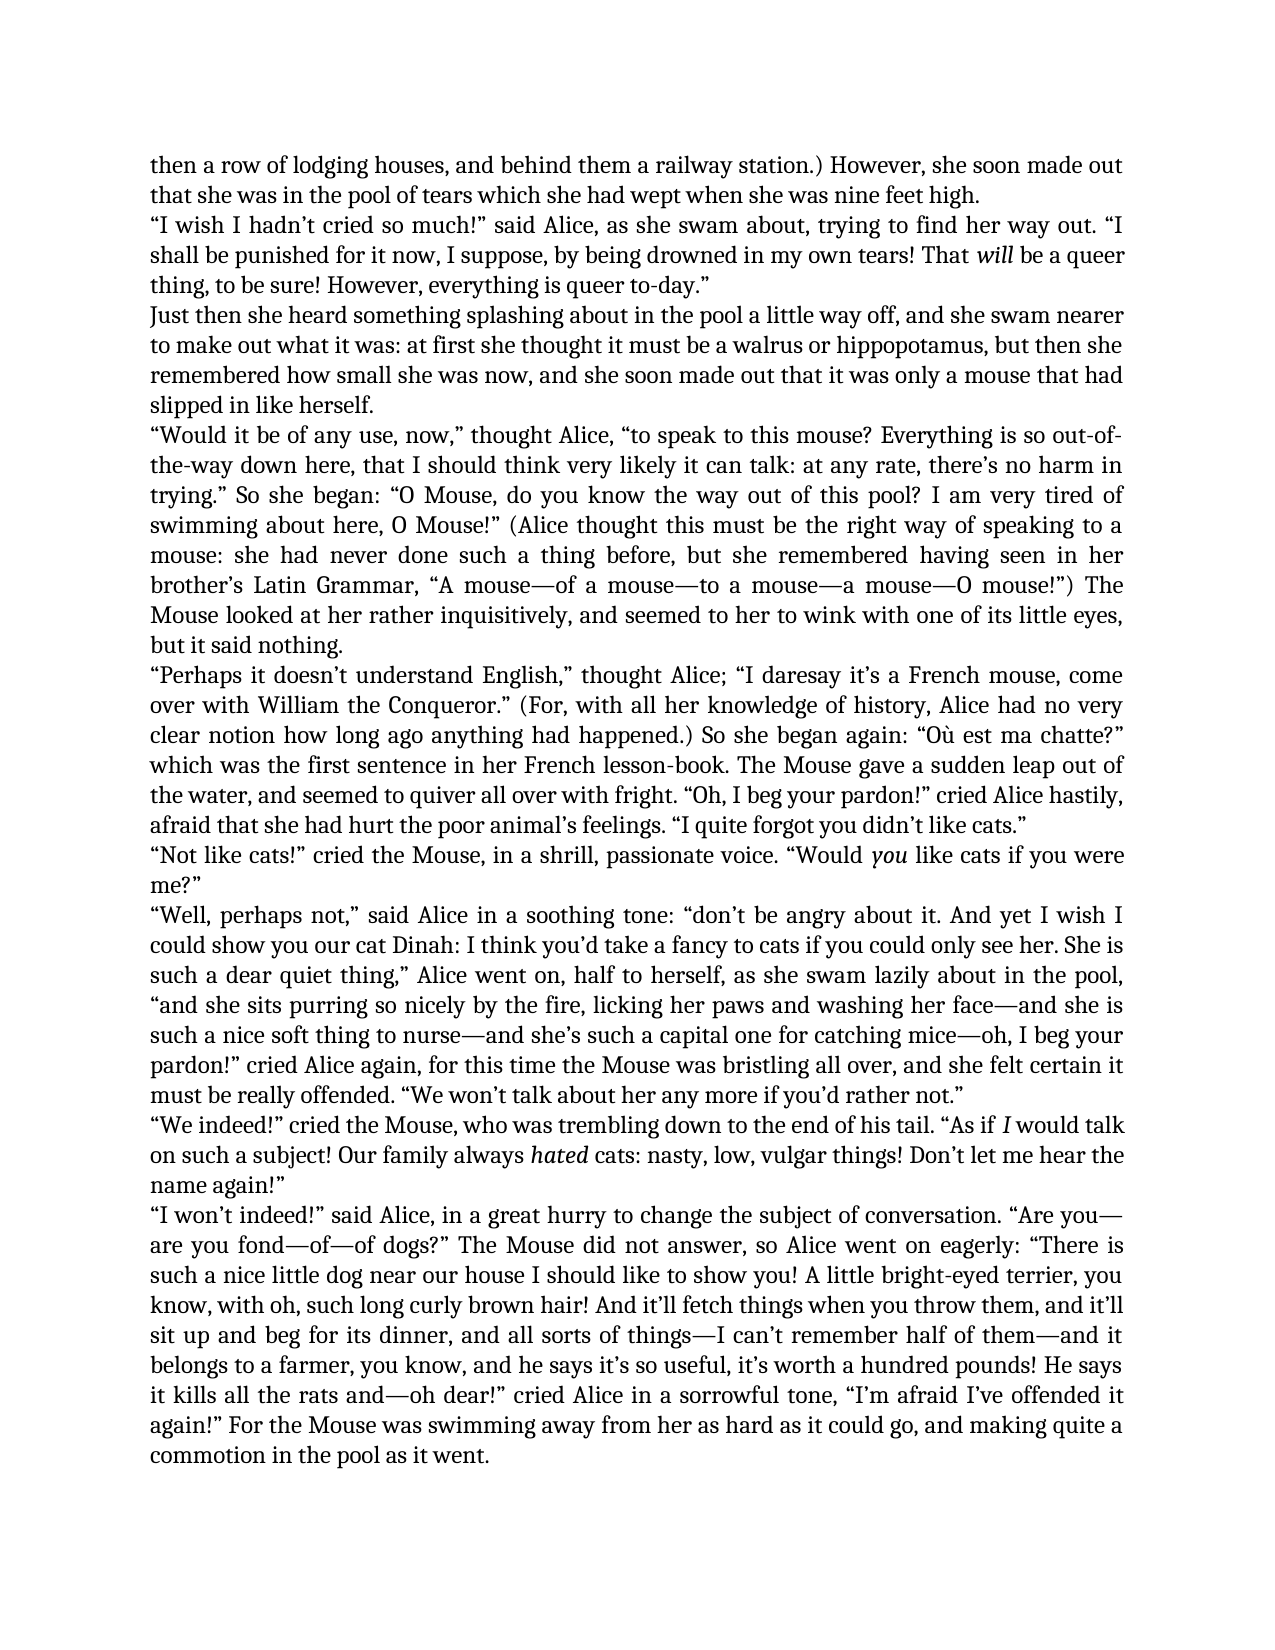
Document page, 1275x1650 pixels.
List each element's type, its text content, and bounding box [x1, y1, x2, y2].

text “Not like cats!” cried the Mouse, in a shrill, passionate voice. “Would you like cats if you were me?” [150, 840, 1125, 900]
text “I wish I hadn’t cried so much!” said Alice, as she swam about, trying to find her way out. “I shall be punished for it now, I suppose, by being drowned in my own tears! That will be a queer thing, to be sure! However, everything is queer to-day.” [150, 210, 1125, 300]
text “I won’t indeed!” said Alice, in a great hurry to change the subject of conversation. “Are you—are you fond—of—of dogs?” The Mouse did not answer, so Alice went on eagerly: “There is such a nice little dog near our house I should like to show you! A little bright-eyed terrier, you know, with oh, such long curly brown hair! And it’ll fetch things when you throw them, and it’ll sit up and beg for its dinner, and all sorts of things—I can’t remember half of them—and it belongs to a farmer, you know, and he says it’s so useful, it’s worth a hundred pounds! He says it kills all the rats and—oh dear!” cried Alice in a sorrowful tone, “I’m afraid I’ve offended it again!” For the Mouse was swimming away from her as hard as it could go, and making quite a commotion in the pool as it went. [150, 1200, 1125, 1470]
text “We indeed!” cried the Mouse, who was trembling down to the end of his tail. “As if I would talk on such a subject! Our family always hated cats: nasty, low, vulgar things! Don’t let me hear the name again!” [150, 1110, 1125, 1200]
text “Would it be of any use, now,” thought Alice, “to speak to this mouse? Everything is so out-of-the-way down here, that I should think very likely it can talk: at any rate, there’s no harm in trying.” So she began: “O Mouse, do you know the way out of this pool? I am very tired of swimming about here, O Mouse!” (Alice thought this must be the right way of speaking to a mouse: she had never done such a thing before, but she remembered having seen in her brother’s Latin Grammar, “A mouse—of a mouse—to a mouse—a mouse—O mouse!”) The Mouse looked at her rather inquisitively, and seemed to her to wink with one of its little eyes, but it said nothing. [150, 420, 1125, 660]
text Just then she heard something splashing about in the pool a little way off, and she swam nearer to make out what it was: at first she thought it must be a walrus or hippopotamus, but then she remembered how small she was now, and she soon made out that it was only a mouse that had slipped in like herself. [150, 300, 1125, 420]
text “Well, perhaps not,” said Alice in a soothing tone: “don’t be angry about it. And yet I wish I could show you our cat Dinah: I think you’d take a fancy to cats if you could only see her. She is such a dear quiet thing,” Alice went on, half to herself, as she swam lazily about in the pool, “and she sits purring so nicely by the fire, licking her paws and washing her face—and she is such a nice soft thing to nurse—and she’s such a capital one for catching mice—oh, I beg your pardon!” cried Alice again, for this time the Mouse was bristling all over, and she felt certain it must be really offended. “We won’t talk about her any more if you’d rather not.” [150, 900, 1125, 1110]
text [150, 150, 1125, 210]
text “Perhaps it doesn’t understand English,” thought Alice; “I daresay it’s a French mouse, come over with William the Conqueror.” (For, with all her knowledge of history, Alice had no very clear notion how long ago anything had happened.) So she began again: “Où est ma chatte?” which was the first sentence in her French lesson-book. The Mouse gave a sudden leap out of the water, and seemed to quiver all over with fright. “Oh, I beg your pardon!” cried Alice hastily, afraid that she had hurt the poor animal’s feelings. “I quite forgot you didn’t like cats.” [150, 660, 1125, 840]
